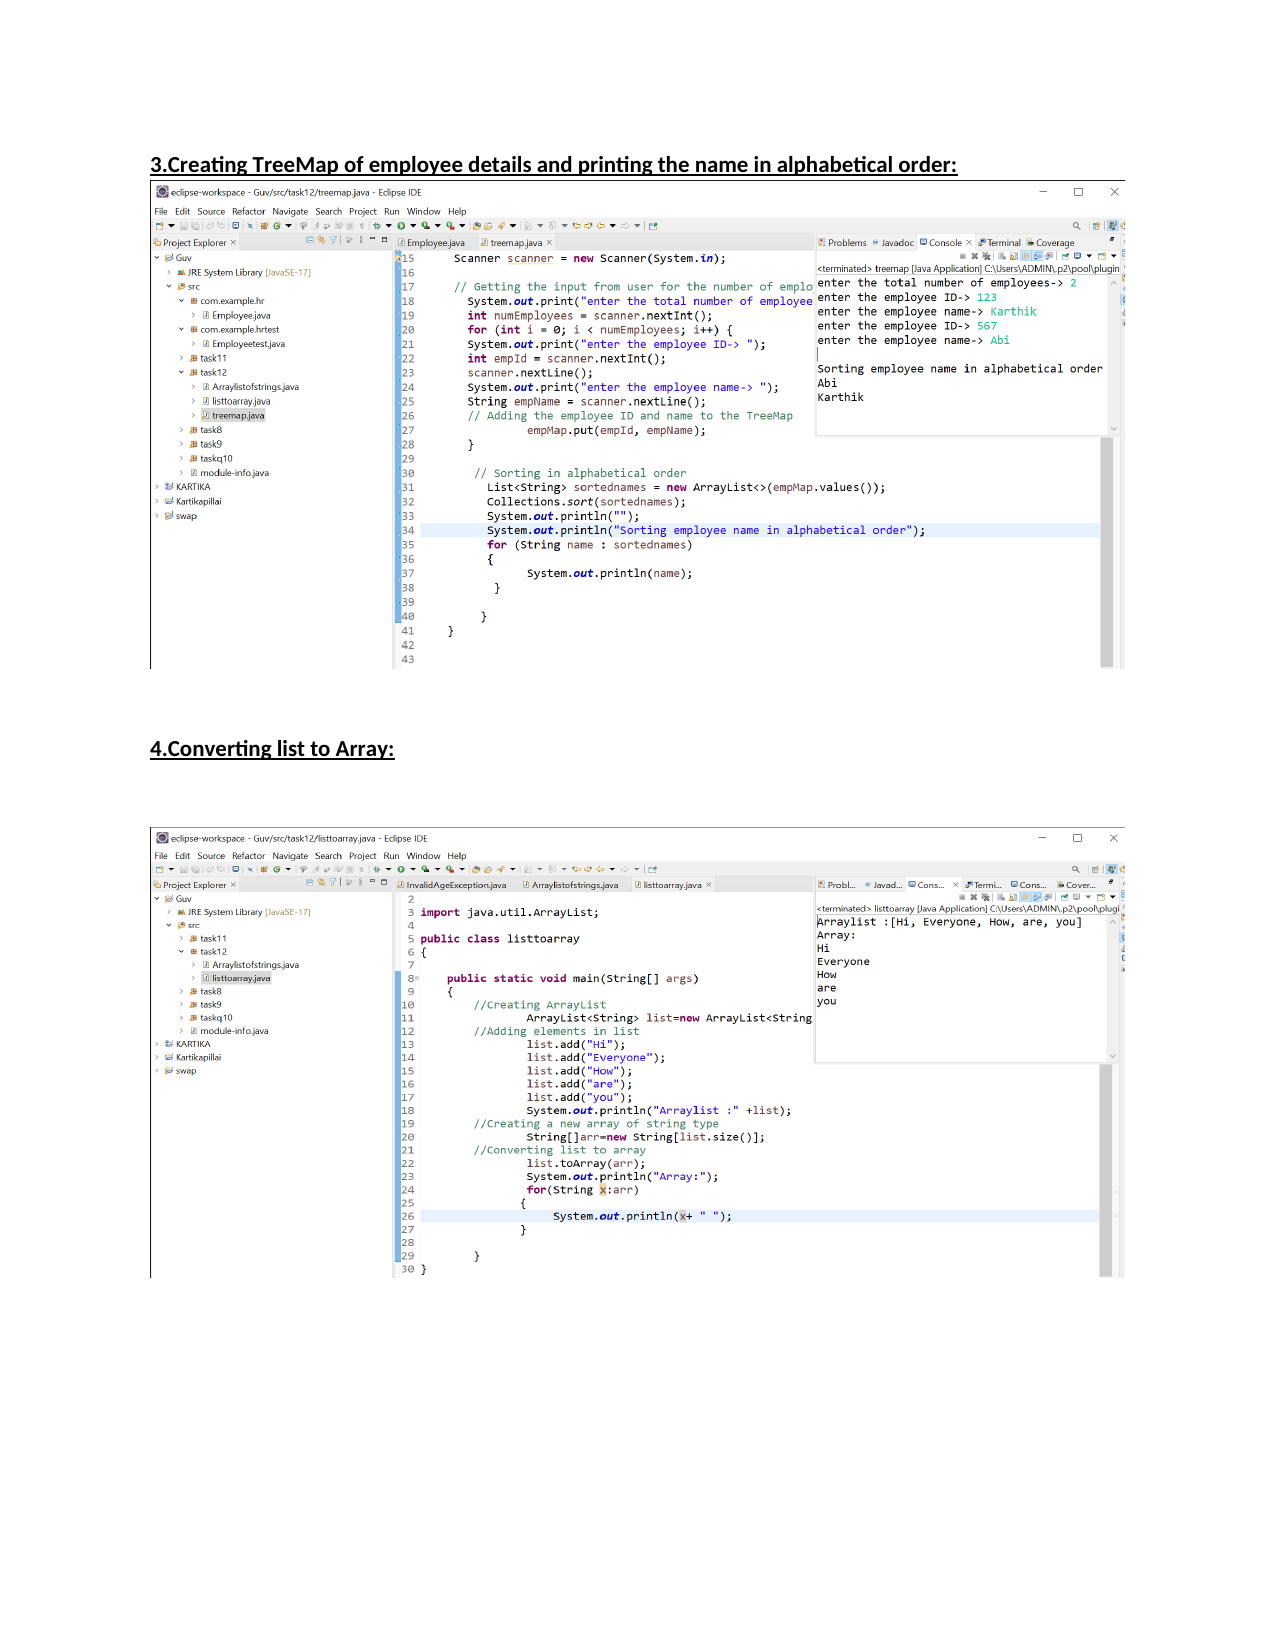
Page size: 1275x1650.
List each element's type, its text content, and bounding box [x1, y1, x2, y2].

text 3.Creating TreeMap of employee details and printing the name in alphabetical order: [150, 150, 1125, 180]
picture [150, 827, 1125, 1278]
text 4.Converting list to Array: [150, 734, 1125, 762]
picture [150, 180, 1125, 669]
